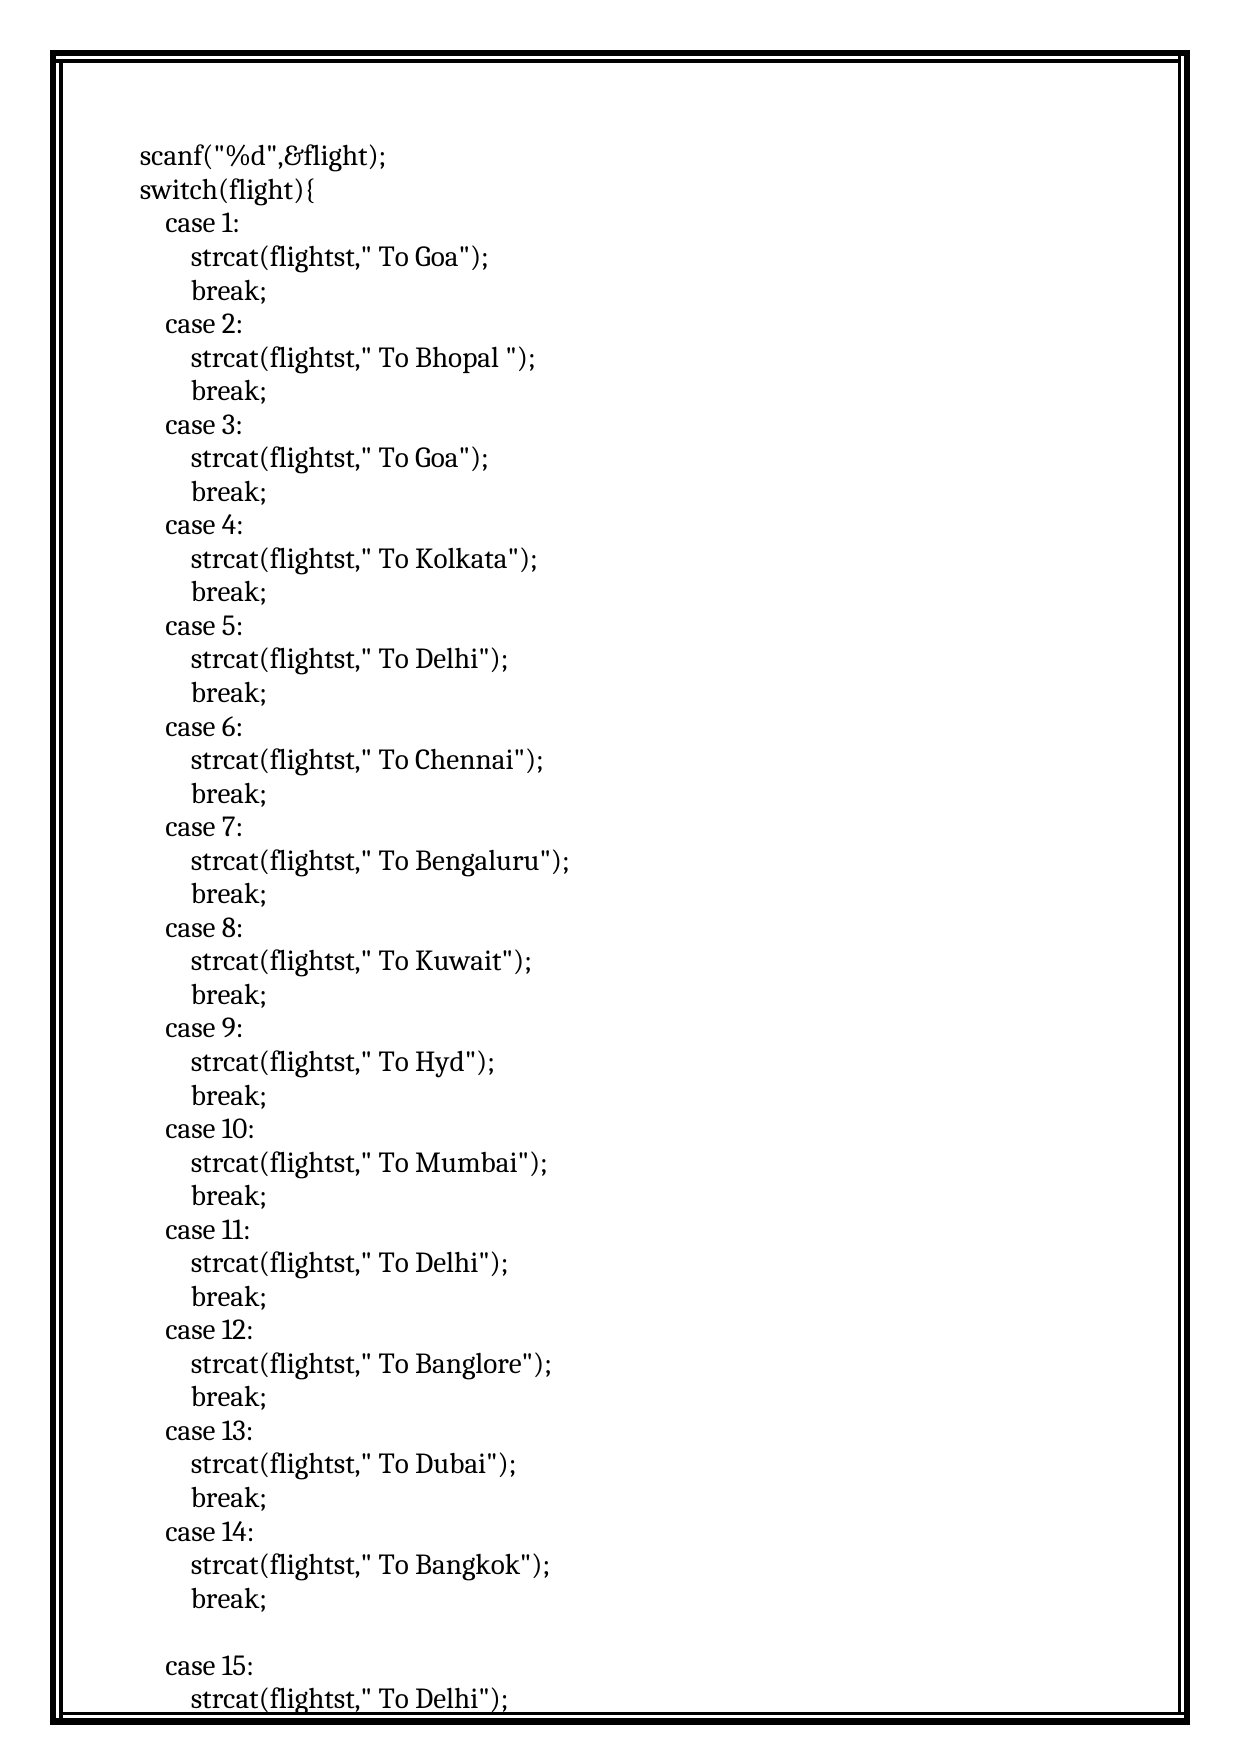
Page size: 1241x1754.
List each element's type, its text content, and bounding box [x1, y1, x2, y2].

text break; [139, 1381, 1103, 1414]
text break; [139, 274, 1103, 307]
text break; [139, 777, 1103, 810]
text strcat(flightst," To Bhopal "); [139, 341, 1103, 374]
text case 4: [139, 508, 1103, 542]
text strcat(flightst," To Hyd"); [139, 1045, 1103, 1079]
text case 7: [139, 810, 1103, 844]
text break; [139, 1179, 1103, 1213]
text strcat(flightst," To Delhi"); [139, 1246, 1103, 1280]
text case 3: [139, 408, 1103, 441]
text switch(flight){ [139, 173, 1103, 207]
text strcat(flightst," To Chennai"); [139, 743, 1103, 777]
text scanf("%d",&flight); [139, 139, 1103, 173]
text break; [139, 1582, 1103, 1615]
text break; [139, 374, 1103, 408]
text strcat(flightst," To Bangkok"); [139, 1548, 1103, 1582]
text break; [139, 877, 1103, 911]
text case 2: [139, 307, 1103, 341]
text strcat(flightst," To Delhi"); [139, 1682, 1103, 1712]
text case 13: [139, 1414, 1103, 1448]
text break; [139, 1079, 1103, 1112]
text strcat(flightst," To Dubai"); [139, 1448, 1103, 1481]
text case 1: [139, 207, 1103, 240]
text break; [139, 1280, 1103, 1313]
text strcat(flightst," To Banglore"); [139, 1347, 1103, 1381]
text case 6: [139, 710, 1103, 743]
text break; [139, 475, 1103, 508]
text break; [139, 576, 1103, 609]
text break; [139, 1481, 1103, 1515]
text strcat(flightst," To Bengaluru"); [139, 844, 1103, 877]
text case 8: [139, 911, 1103, 944]
text strcat(flightst," To Goa"); [139, 240, 1103, 274]
text break; [139, 978, 1103, 1012]
text break; [139, 676, 1103, 710]
text strcat(flightst," To Kolkata"); [139, 542, 1103, 576]
text case 11: [139, 1213, 1103, 1246]
text case 5: [139, 609, 1103, 643]
text case 9: [139, 1012, 1103, 1045]
text strcat(flightst," To Kuwait"); [139, 944, 1103, 978]
text case 14: [139, 1515, 1103, 1548]
text case 10: [139, 1112, 1103, 1146]
text strcat(flightst," To Goa"); [139, 441, 1103, 475]
text strcat(flightst," To Delhi"); [139, 643, 1103, 676]
text case 15: [139, 1649, 1103, 1682]
text strcat(flightst," To Mumbai"); [139, 1146, 1103, 1179]
text case 12: [139, 1313, 1103, 1347]
